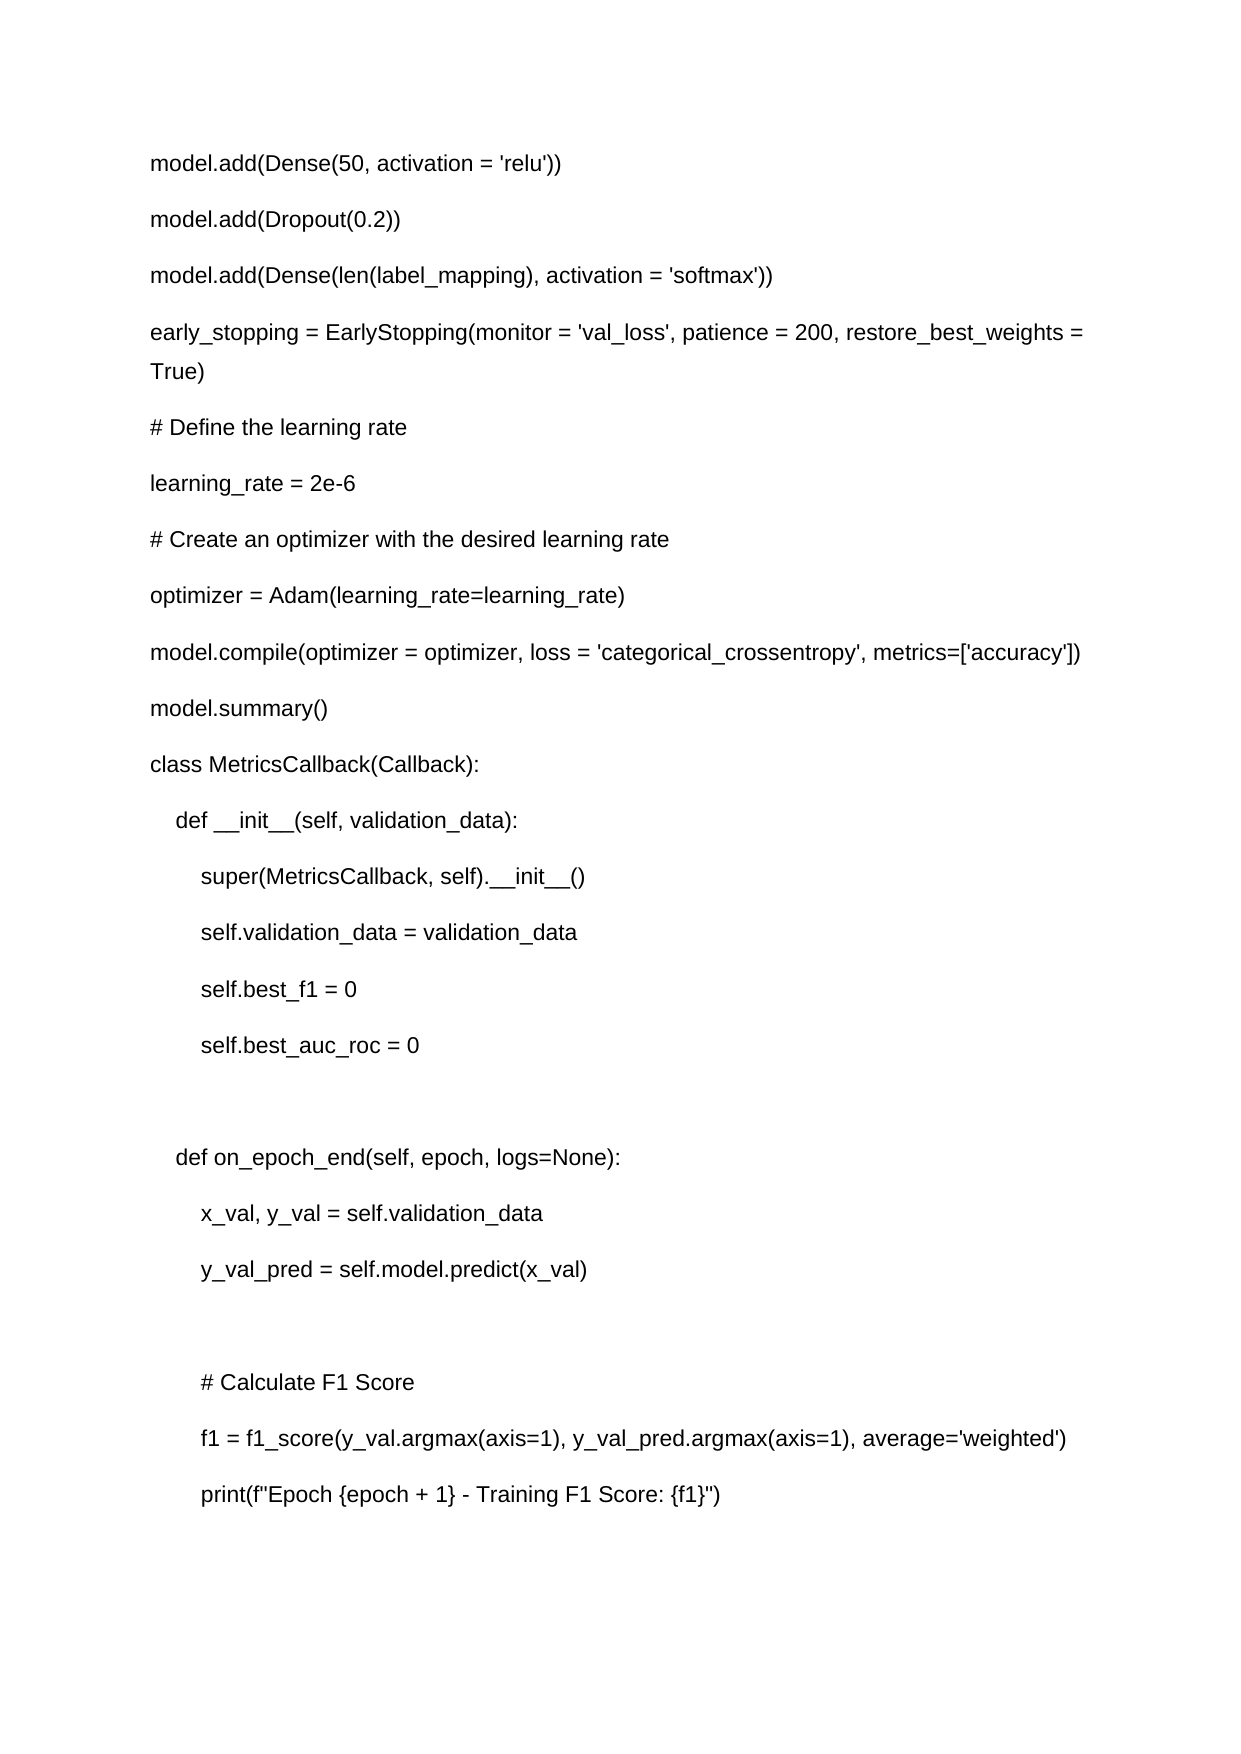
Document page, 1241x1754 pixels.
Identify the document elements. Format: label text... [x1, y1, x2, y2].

text super(MetricsCallback, self).__init__() [150, 863, 1090, 889]
text print(f"Epoch {epoch + 1} - Training F1 Score: {f1}") [150, 1481, 1090, 1507]
text class MetricsCallback(Callback): [150, 751, 1090, 777]
text self.best_f1 = 0 [150, 976, 1090, 1002]
text model.add(Dense(50, activation = 'relu')) [150, 150, 1090, 176]
text self.best_auc_roc = 0 [150, 1032, 1090, 1058]
text def on_epoch_end(self, epoch, logs=None): [150, 1144, 1090, 1170]
text def __init__(self, validation_data): [150, 807, 1090, 833]
text early_stopping = EarlyStopping(monitor = 'val_loss', patience = 200, restore_best_weights = True) [150, 318, 1090, 384]
text self.validation_data = validation_data [150, 919, 1090, 946]
text model.summary() [150, 695, 1090, 721]
text learning_rate = 2e-6 [150, 470, 1090, 497]
text f1 = f1_score(y_val.argmax(axis=1), y_val_pred.argmax(axis=1), average='weighted') [150, 1425, 1090, 1451]
text model.add(Dropout(0.2)) [150, 206, 1090, 232]
text # Create an optimizer with the desired learning rate [150, 526, 1090, 553]
text model.compile(optimizer = optimizer, loss = 'categorical_crossentropy', metrics=['accuracy']) [150, 639, 1090, 665]
text x_val, y_val = self.validation_data [150, 1200, 1090, 1226]
text model.add(Dense(len(label_mapping), activation = 'softmax')) [150, 262, 1090, 289]
text y_val_pred = self.model.predict(x_val) [150, 1256, 1090, 1283]
text optimizer = Adam(learning_rate=learning_rate) [150, 582, 1090, 609]
text # Calculate F1 Score [150, 1368, 1090, 1395]
text # Define the learning rate [150, 414, 1090, 440]
